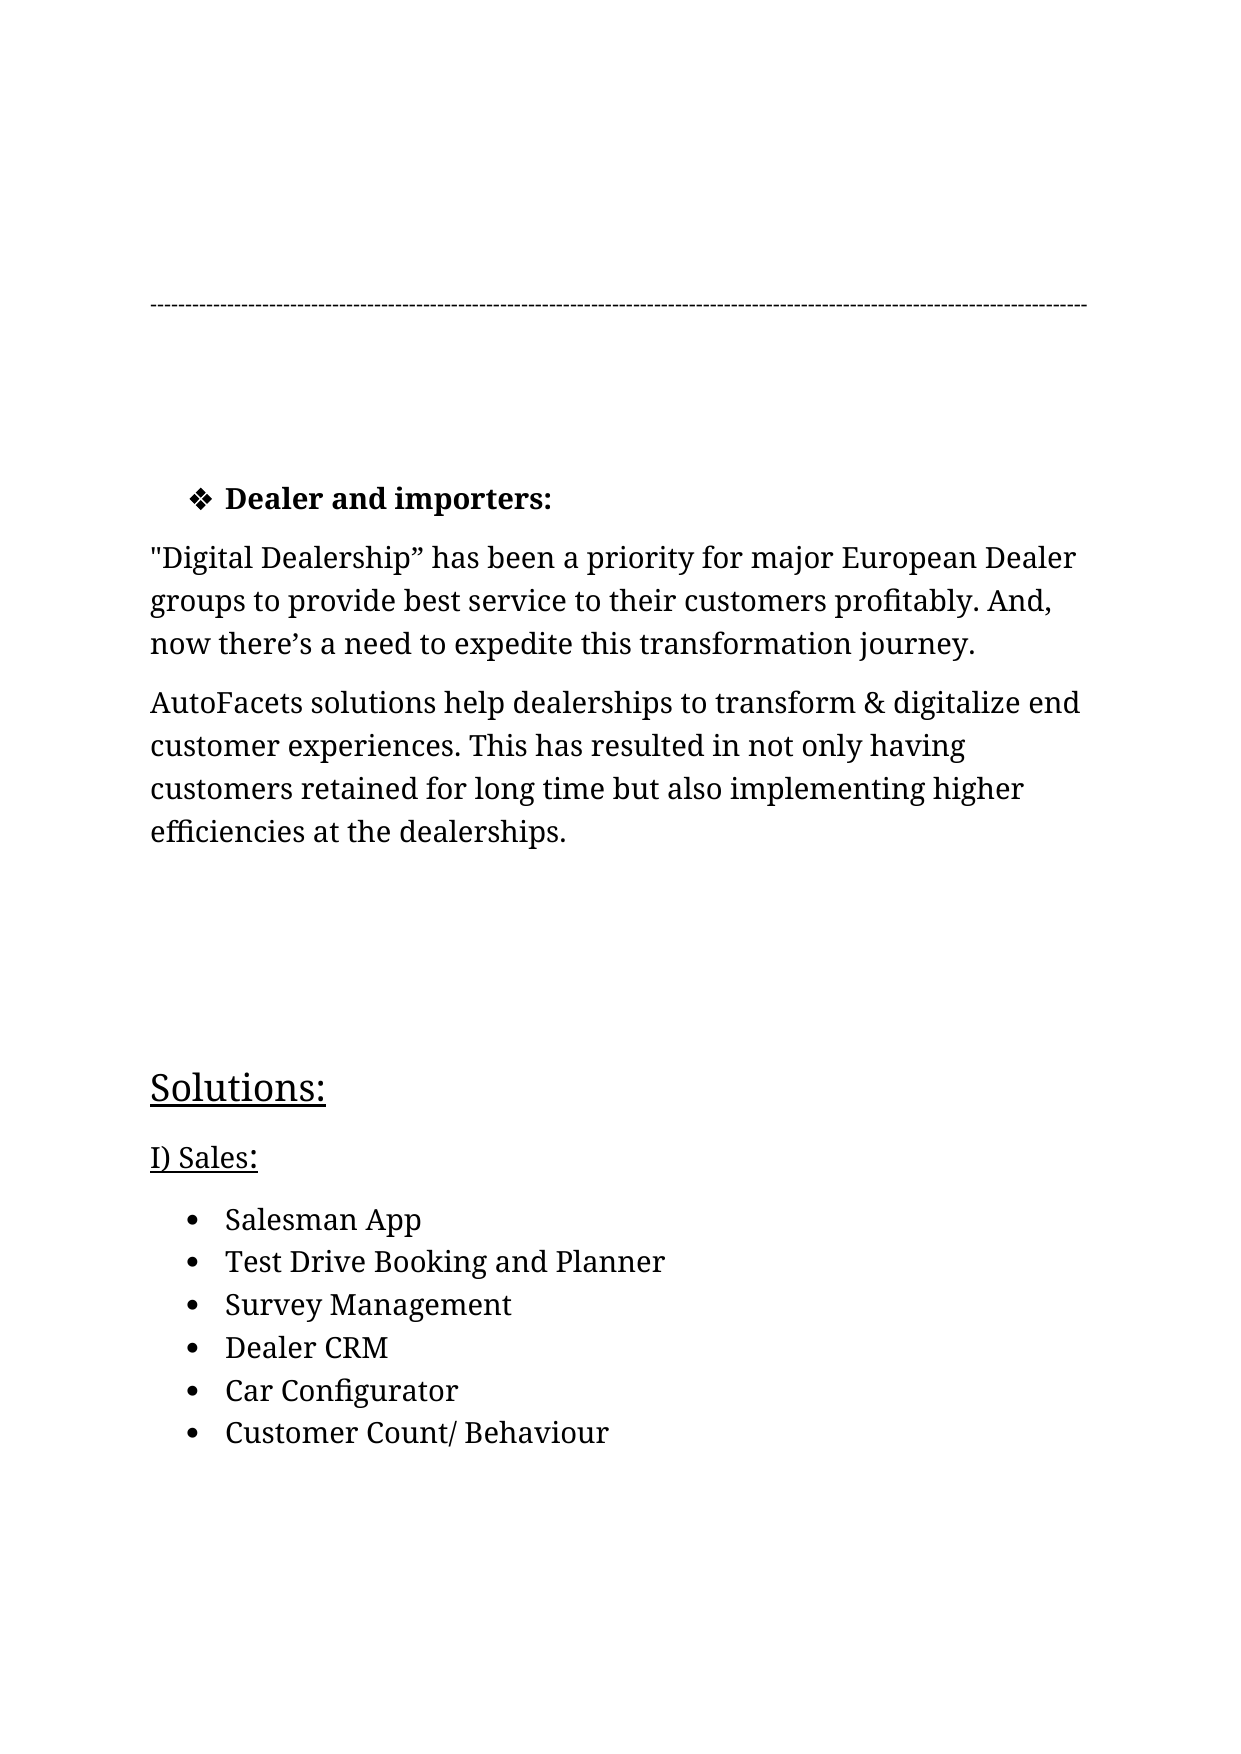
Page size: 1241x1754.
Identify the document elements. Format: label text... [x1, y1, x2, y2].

list Salesman App [187, 1199, 1090, 1238]
list Dealer CRM [187, 1327, 1090, 1367]
list Customer Count/ Behaviour [187, 1413, 1090, 1452]
text Solutions: [150, 1061, 1090, 1112]
text "Digital Dealership” has been a priority for major European Dealer groups to provide best service to their customers profitably. And, now there’s a need to expedite this transformation journey. [150, 538, 1090, 663]
list Test Drive Booking and Planner [187, 1242, 1090, 1281]
list Survey Management [187, 1284, 1090, 1324]
list Dealer and importers: [187, 478, 1090, 518]
text -------------------------------------------------------------------------------------------------------------------------------------- [150, 291, 1090, 319]
list Car Configurator [187, 1370, 1090, 1410]
text AutoFacets solutions help dealerships to transform & digitalize end customer experiences. This has resulted in not only having customers retained for long time but also implementing higher efficiencies at the dealerships. [150, 683, 1090, 851]
text I) Sales: [150, 1133, 1090, 1178]
